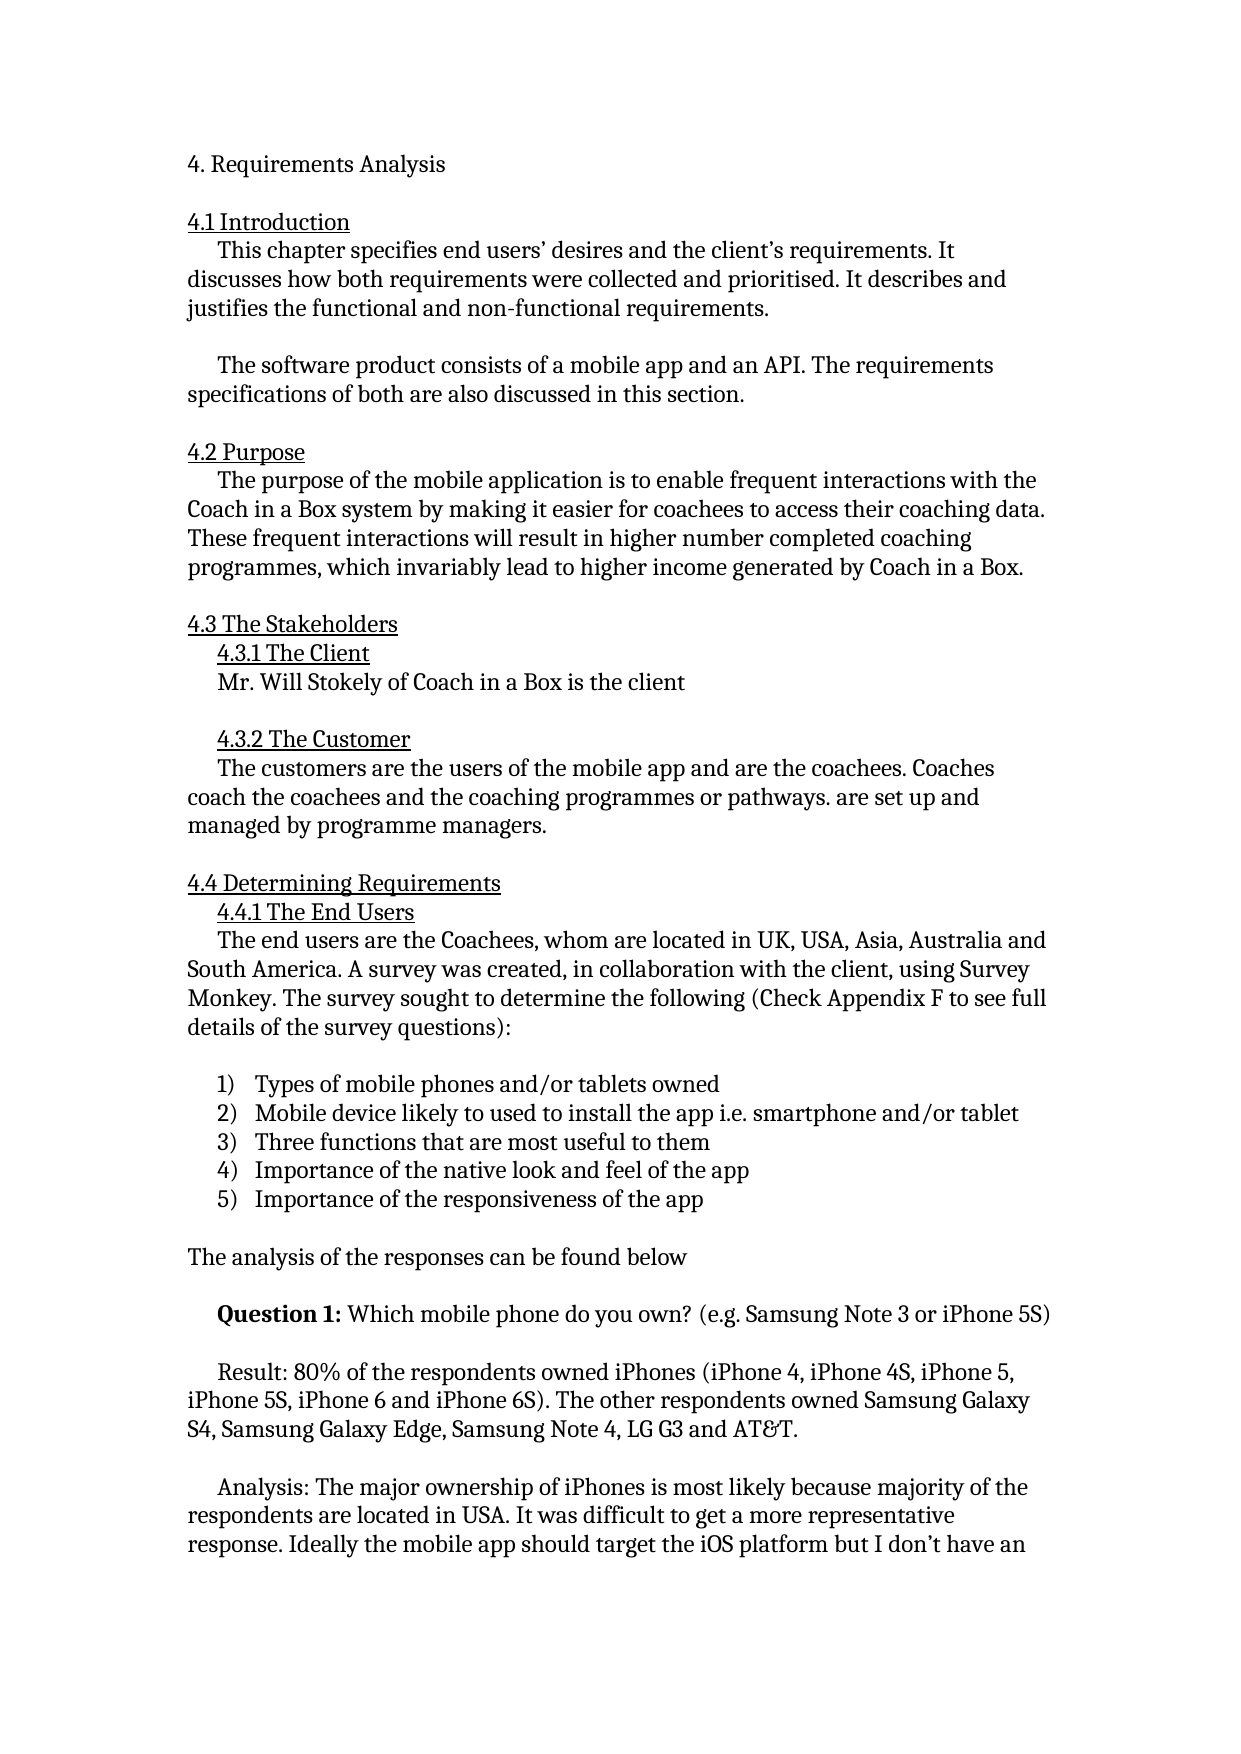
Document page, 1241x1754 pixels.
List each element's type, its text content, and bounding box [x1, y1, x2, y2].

text 4.1 Introduction [187, 207, 1053, 236]
text 4.3 The Stakeholders [187, 610, 1053, 639]
text The end users are the Coachees, whom are located in UK, USA, Asia, Australia and South America. A survey was created, in collaboration with the client, using Survey Monkey. The survey sought to determine the following (Check Appendix F to see full details of the survey questions): [187, 926, 1053, 1041]
text The analysis of the responses can be found below [187, 1242, 1053, 1271]
text Question 1: Which mobile phone do you own? (e.g. Samsung Note 3 or iPhone 5S) [187, 1300, 1053, 1329]
text Mr. Will Stokely of Coach in a Box is the client [187, 667, 1053, 696]
list Three functions that are most useful to them [217, 1127, 1053, 1156]
text The customers are the users of the mobile app and are the coachees. Coaches coach the coachees and the coaching programmes or pathways. are set up and managed by programme managers. [187, 754, 1053, 840]
text This chapter specifies end users’ desires and the client’s requirements. It discusses how both requirements were collected and prioritised. It describes and justifies the functional and non-functional requirements. [187, 236, 1053, 322]
text 4.3.1 The Client [187, 639, 1053, 667]
text 4.4.1 The End Users [187, 897, 1053, 926]
list Types of mobile phones and/or tablets owned [217, 1070, 1053, 1099]
list Importance of the responsiveness of the app [217, 1185, 1053, 1214]
text 4.3.2 The Customer [187, 725, 1053, 754]
text The software product consists of a mobile app and an API. The requirements specifications of both are also discussed in this section. [187, 351, 1053, 409]
text The purpose of the mobile application is to enable frequent interactions with the Coach in a Box system by making it easier for coachees to access their coaching data. These frequent interactions will result in higher number completed coaching programmes, which invariably lead to higher income generated by Coach in a Box. [187, 466, 1053, 581]
text 4.4 Determining Requirements [187, 869, 1053, 897]
text 4. Requirements Analysis [187, 150, 1053, 179]
list Importance of the native look and feel of the app [217, 1156, 1053, 1185]
text 4.2 Purpose [187, 437, 1053, 466]
list Mobile device likely to used to install the app i.e. smartphone and/or tablet [217, 1099, 1053, 1127]
text Result: 80% of the respondents owned iPhones (iPhone 4, iPhone 4S, iPhone 5, iPhone 5S, iPhone 6 and iPhone 6S). The other respondents owned Samsung Galaxy S4, Samsung Galaxy Edge, Samsung Note 4, LG G3 and AT&T. [187, 1357, 1053, 1444]
